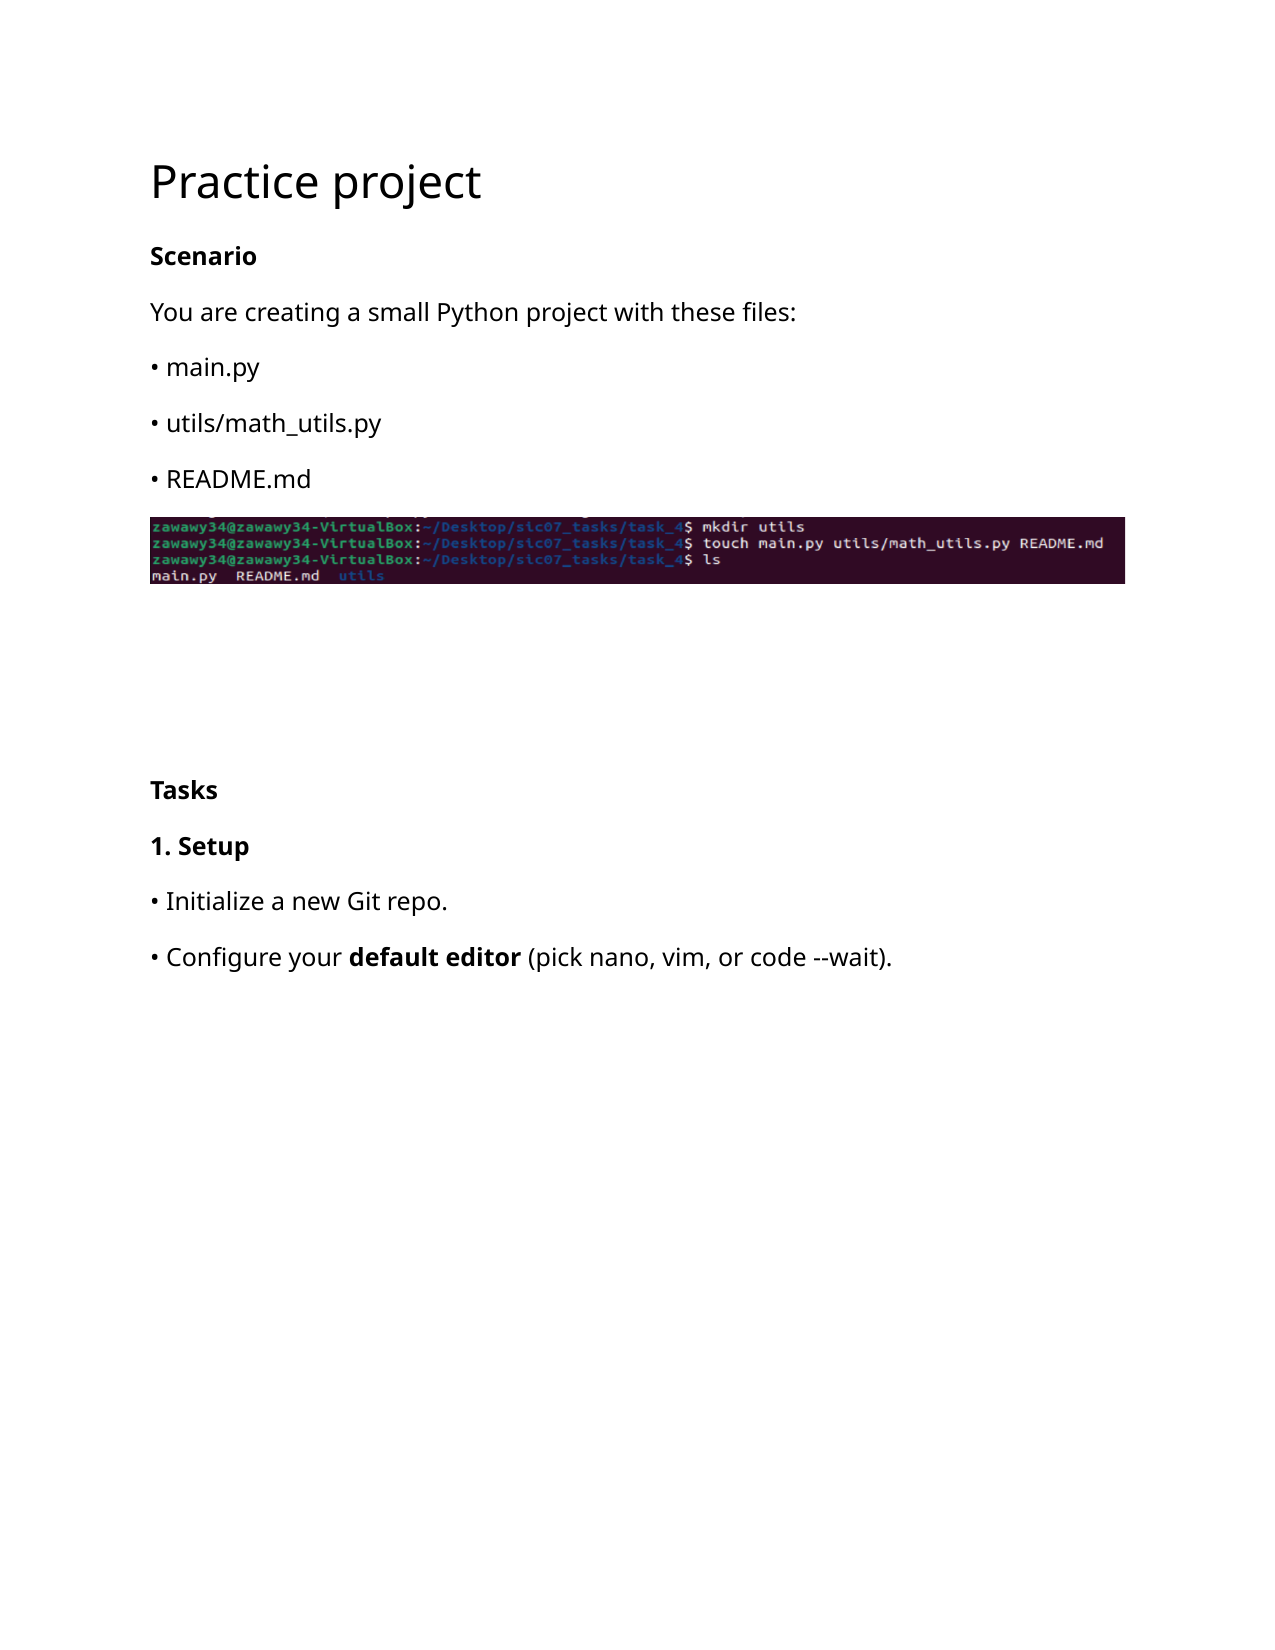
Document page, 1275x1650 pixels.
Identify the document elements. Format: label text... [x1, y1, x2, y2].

text You are creating a small Python project with these files: [150, 294, 1125, 328]
text • README.md [150, 462, 1125, 496]
text • Initialize a new Git repo. [150, 884, 1125, 918]
text Tasks [150, 772, 1125, 806]
picture [150, 517, 1125, 584]
text • utils/math_utils.py [150, 406, 1125, 440]
text • main.py [150, 350, 1125, 384]
text Scenario [150, 238, 1125, 272]
text 1. Setup [150, 828, 1125, 862]
text • Configure your default editor (pick nano, vim, or code --wait). [150, 940, 1125, 974]
text Practice project [150, 150, 1125, 212]
